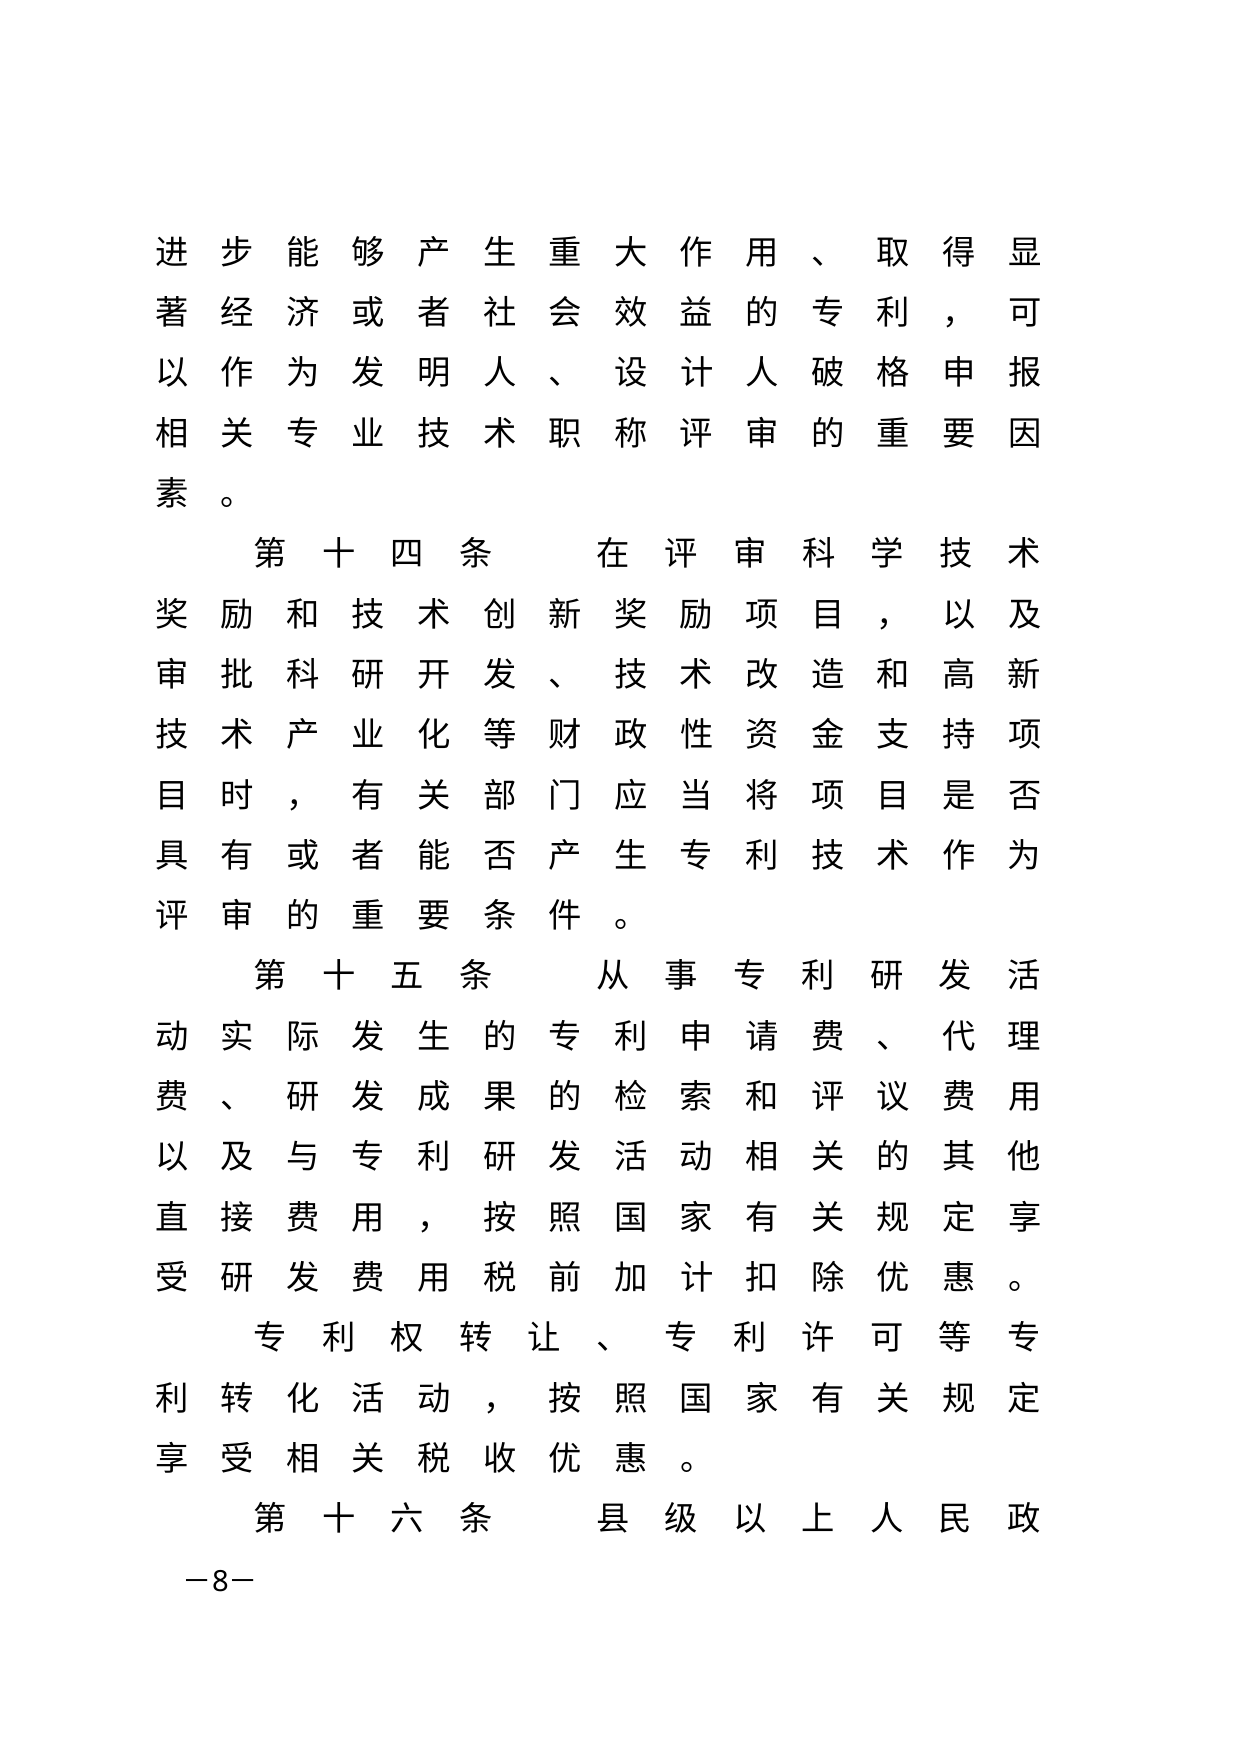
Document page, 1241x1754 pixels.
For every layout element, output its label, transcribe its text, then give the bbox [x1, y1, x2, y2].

text 专利权转让、专利许可等专利转化活动，按照国家有关规定享受相关税收优惠。 [155, 1305, 1073, 1486]
text 第十六条 县级以上人民政府应当加强专利促进和保护人才队伍建设，健全专利创新人才引进培养、评价激励、流动配置等机制。 [155, 1486, 1073, 1546]
text 第十三条 本省进行专业技术职称评审时，应当将发明人、设计人已经实施并取得经济或者社会效益的相关专利作为评审的重要因素。在工程、研究、经济等专利应用广泛的领域，对技术进步能够产生重大作用、取得显著经济或者社会效益的专利，可以作为发明人、设计人破格申报相关专业技术职称评审的重要因素。 [155, 219, 1073, 521]
text 第十五条 从事专利研发活动实际发生的专利申请费、代理费、研发成果的检索和评议费用以及与专利研发活动相关的其他直接费用，按照国家有关规定享受研发费用税前加计扣除优惠。 [155, 943, 1073, 1305]
text 第十四条 在评审科学技术奖励和技术创新奖励项目，以及审批科研开发、技术改造和高新技术产业化等财政性资金支持项目时，有关部门应当将项目是否具有或者能否产生专利技术作为评审的重要条件。 [155, 521, 1073, 943]
